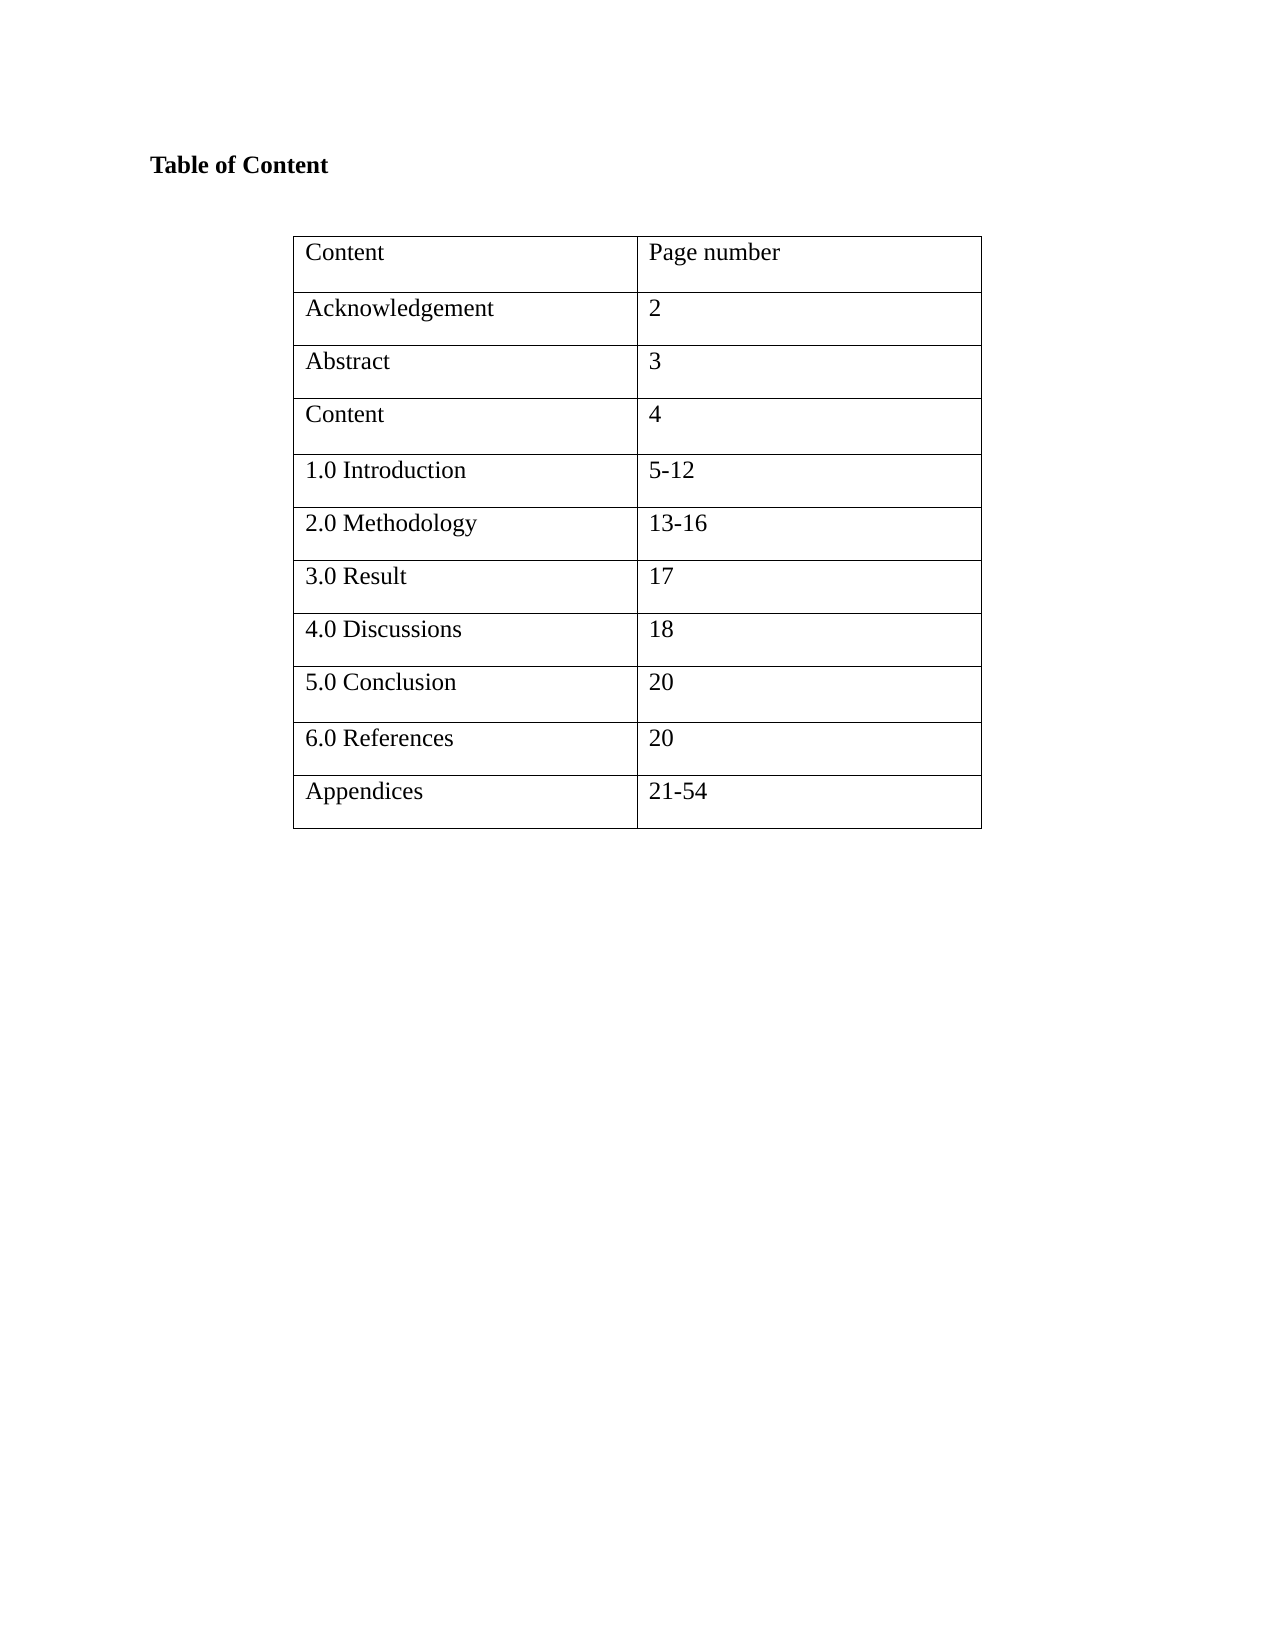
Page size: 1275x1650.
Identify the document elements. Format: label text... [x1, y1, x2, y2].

table_cell 5.0 Conclusion [294, 667, 637, 722]
table_cell 17 [638, 561, 981, 613]
table_cell 13-16 [638, 508, 981, 560]
table_cell 5-12 [638, 455, 981, 507]
table_cell 2 [638, 293, 981, 345]
table_header Content [294, 237, 637, 292]
table_cell 18 [638, 614, 981, 666]
table_cell 4 [638, 399, 981, 454]
table_cell Appendices [294, 776, 637, 828]
table_cell 4.0 Discussions [294, 614, 637, 666]
table_header Page number [638, 237, 981, 292]
table_cell 20 [638, 723, 981, 775]
table_cell 21-54 [638, 776, 981, 828]
table_cell 6.0 References [294, 723, 637, 775]
table_cell 1.0 Introduction [294, 455, 637, 507]
table_cell 3 [638, 346, 981, 398]
table_cell 3.0 Result [294, 561, 637, 613]
table_cell 20 [638, 667, 981, 722]
table_cell 2.0 Methodology [294, 508, 637, 560]
table_cell Content [294, 399, 637, 454]
subtitle Table of Content [150, 150, 1124, 179]
table_cell Acknowledgement [294, 293, 637, 345]
table_cell Abstract [294, 346, 637, 398]
